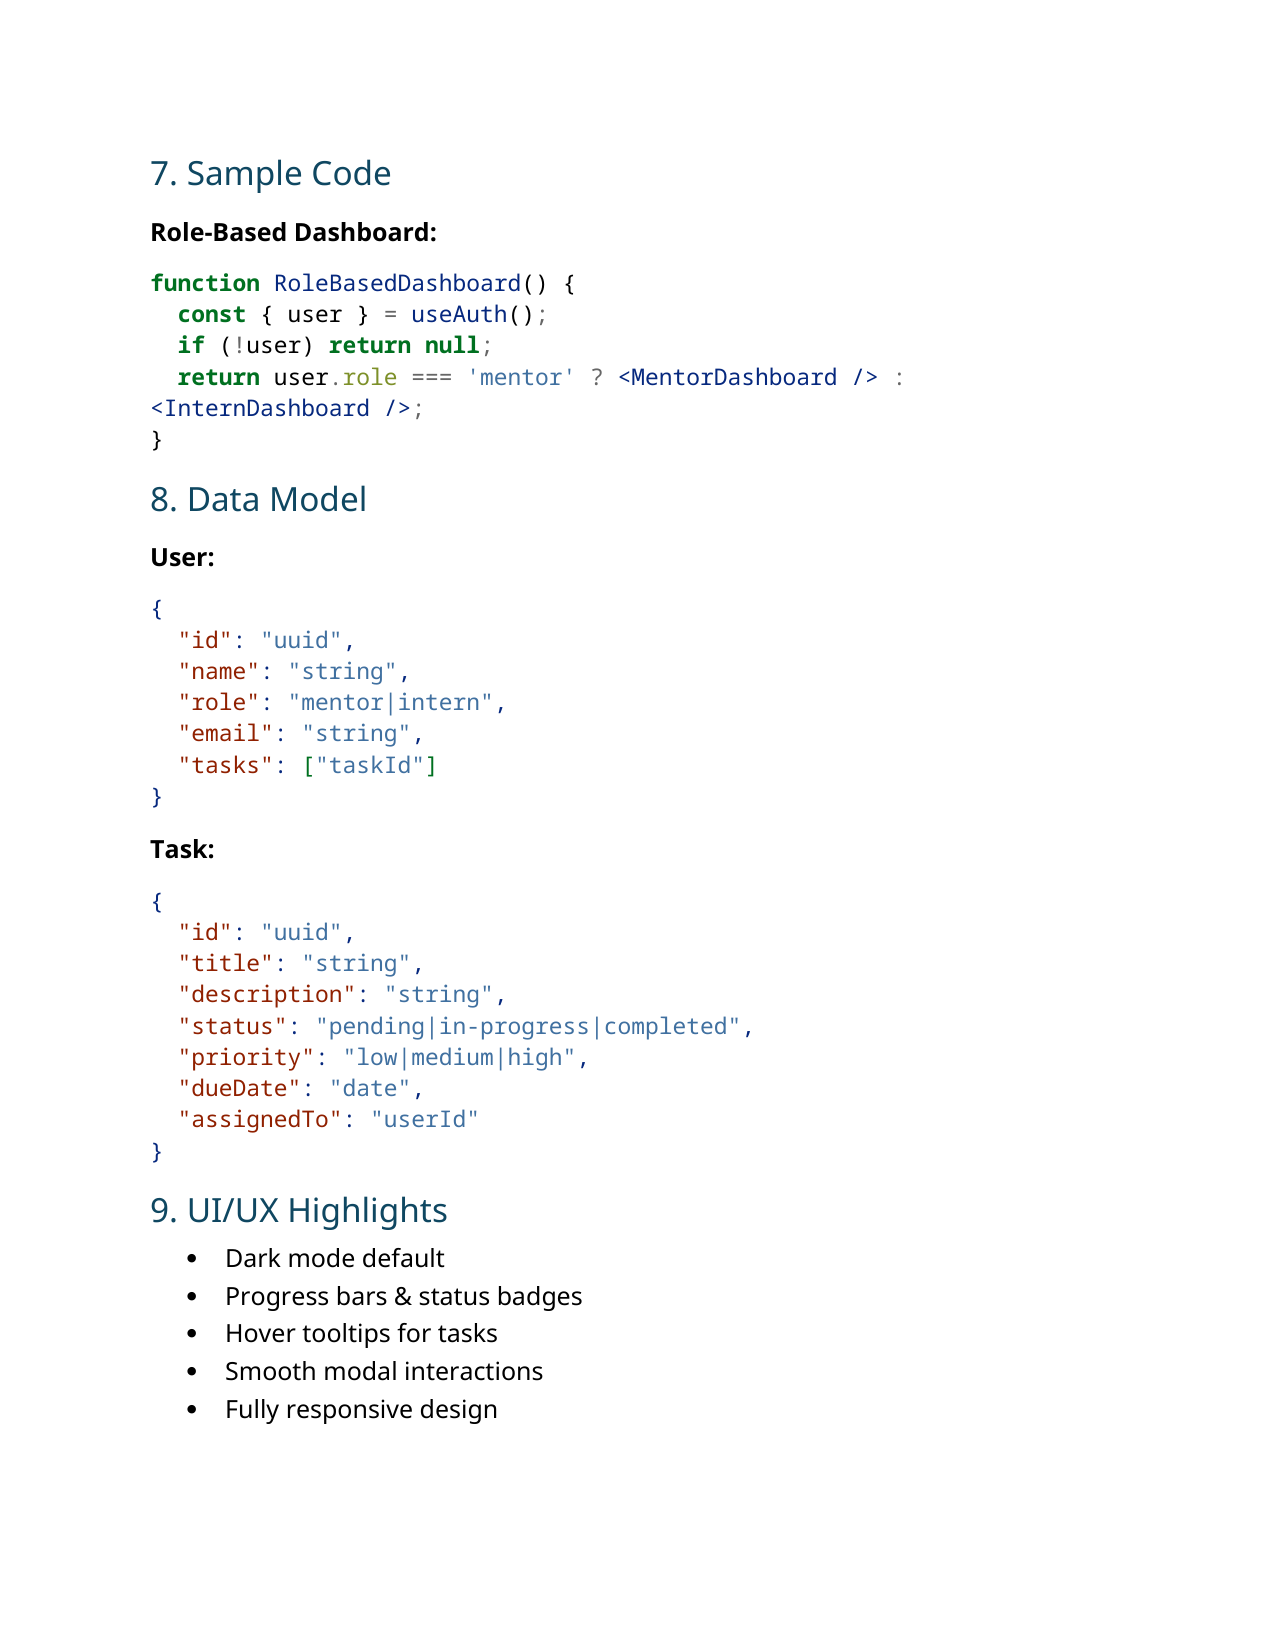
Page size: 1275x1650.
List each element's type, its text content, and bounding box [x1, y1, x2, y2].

subtitle 9. UI/UX Highlights [150, 1187, 1125, 1232]
subtitle 8. Data Model [150, 475, 1125, 521]
subtitle 7. Sample Code [150, 150, 1125, 195]
list Smooth modal interactions [187, 1354, 1125, 1388]
text Task: [150, 832, 1125, 866]
list Hover tooltips for tasks [187, 1316, 1125, 1350]
text Role-Based Dashboard: [150, 214, 1125, 248]
text { "id": "uuid", "title": "string", "description": "string", "status": "pending|in-progress|completed", "priority": "low|medium|high", "dueDate": "date", "assignedTo": "userId" } [150, 885, 1125, 1166]
text { "id": "uuid", "name": "string", "role": "mentor|intern", "email": "string", "tasks": ["taskId"] } [150, 592, 1125, 811]
list Fully responsive design [187, 1392, 1125, 1426]
list Dark mode default [187, 1241, 1125, 1274]
list Progress bars & status badges [187, 1278, 1125, 1312]
text function RoleBasedDashboard() { const { user } = useAuth(); if (!user) return null; return user.role === 'mentor' ? <MentorDashboard /> : <InternDashboard />; } [150, 267, 1125, 454]
text User: [150, 539, 1125, 573]
